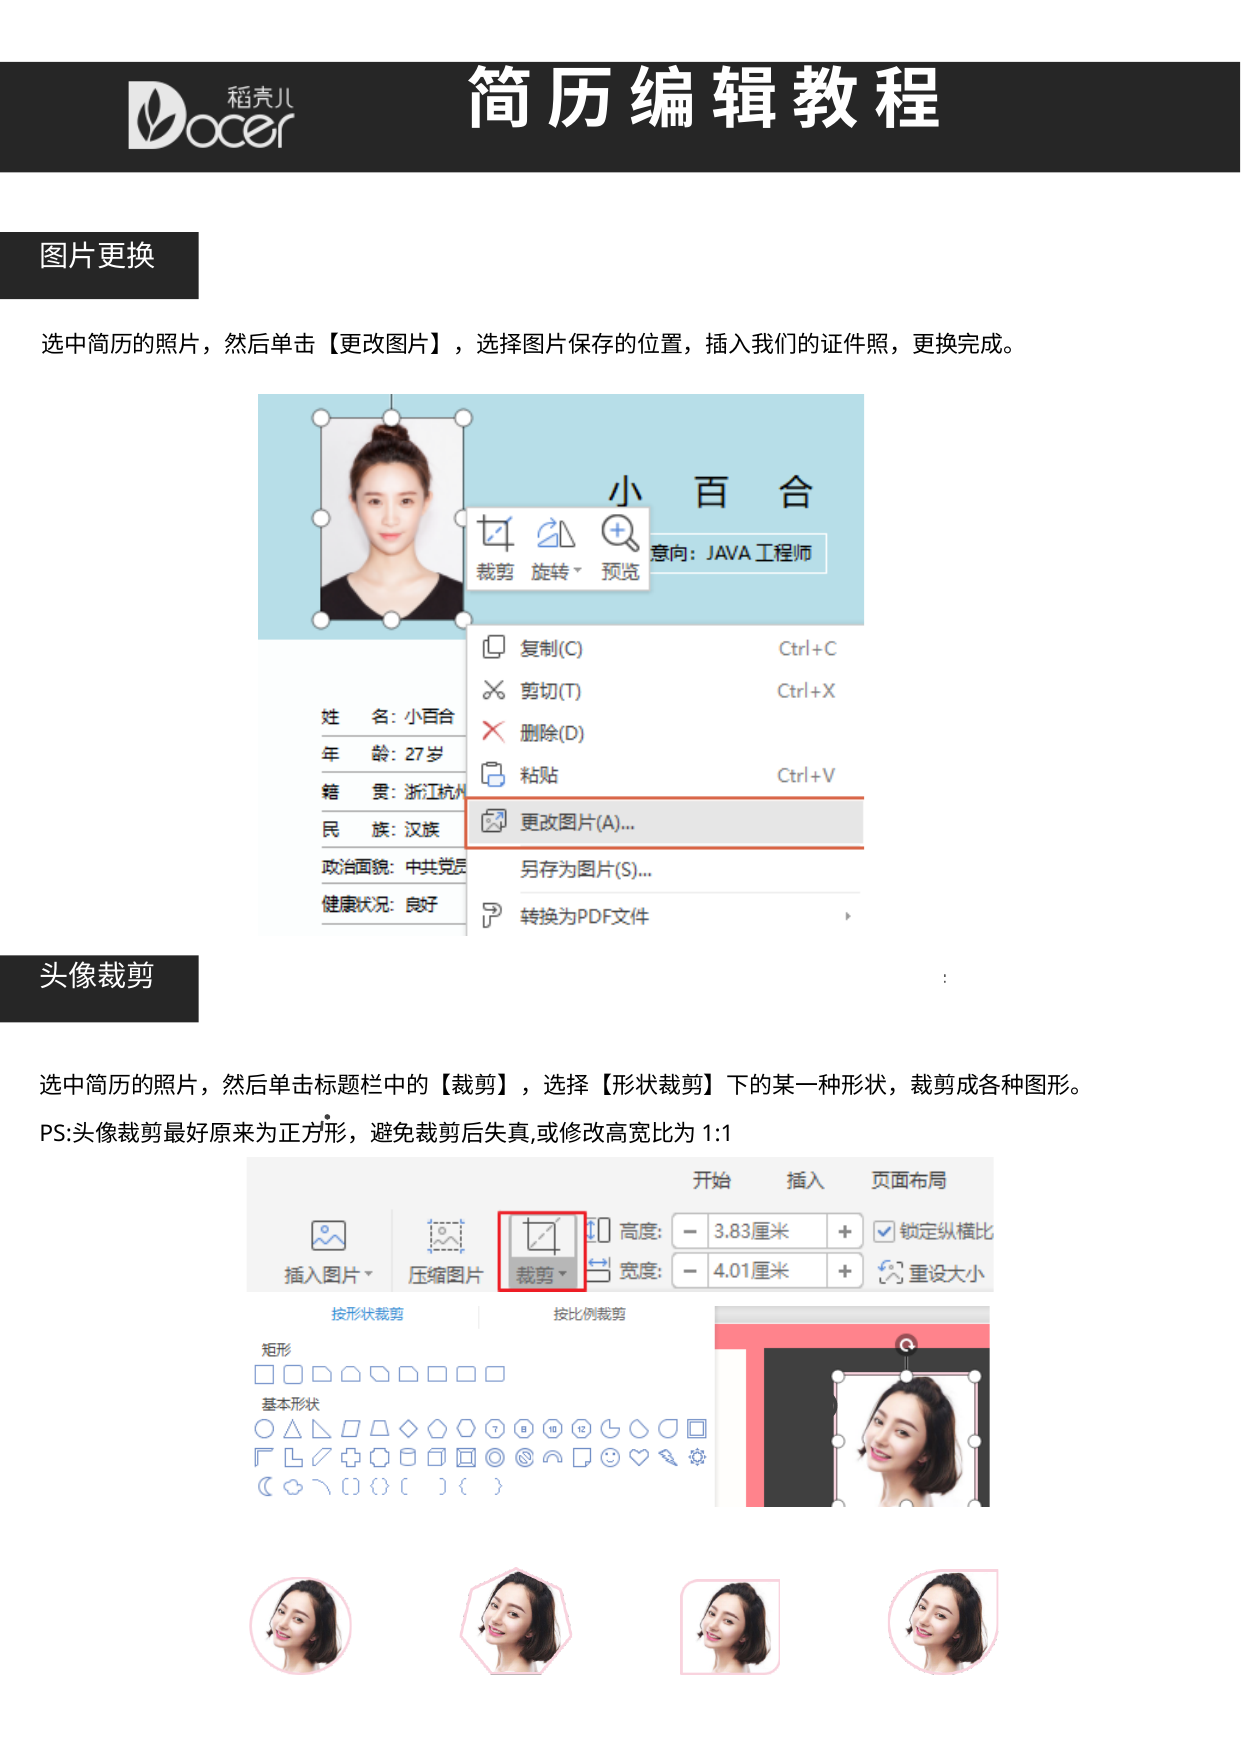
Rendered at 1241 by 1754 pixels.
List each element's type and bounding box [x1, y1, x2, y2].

picture [246, 1157, 994, 1292]
picture [249, 1577, 352, 1675]
picture [258, 394, 865, 936]
picture [887, 1569, 999, 1675]
picture [459, 1567, 573, 1675]
picture [250, 1306, 990, 1507]
picture [680, 1579, 780, 1675]
